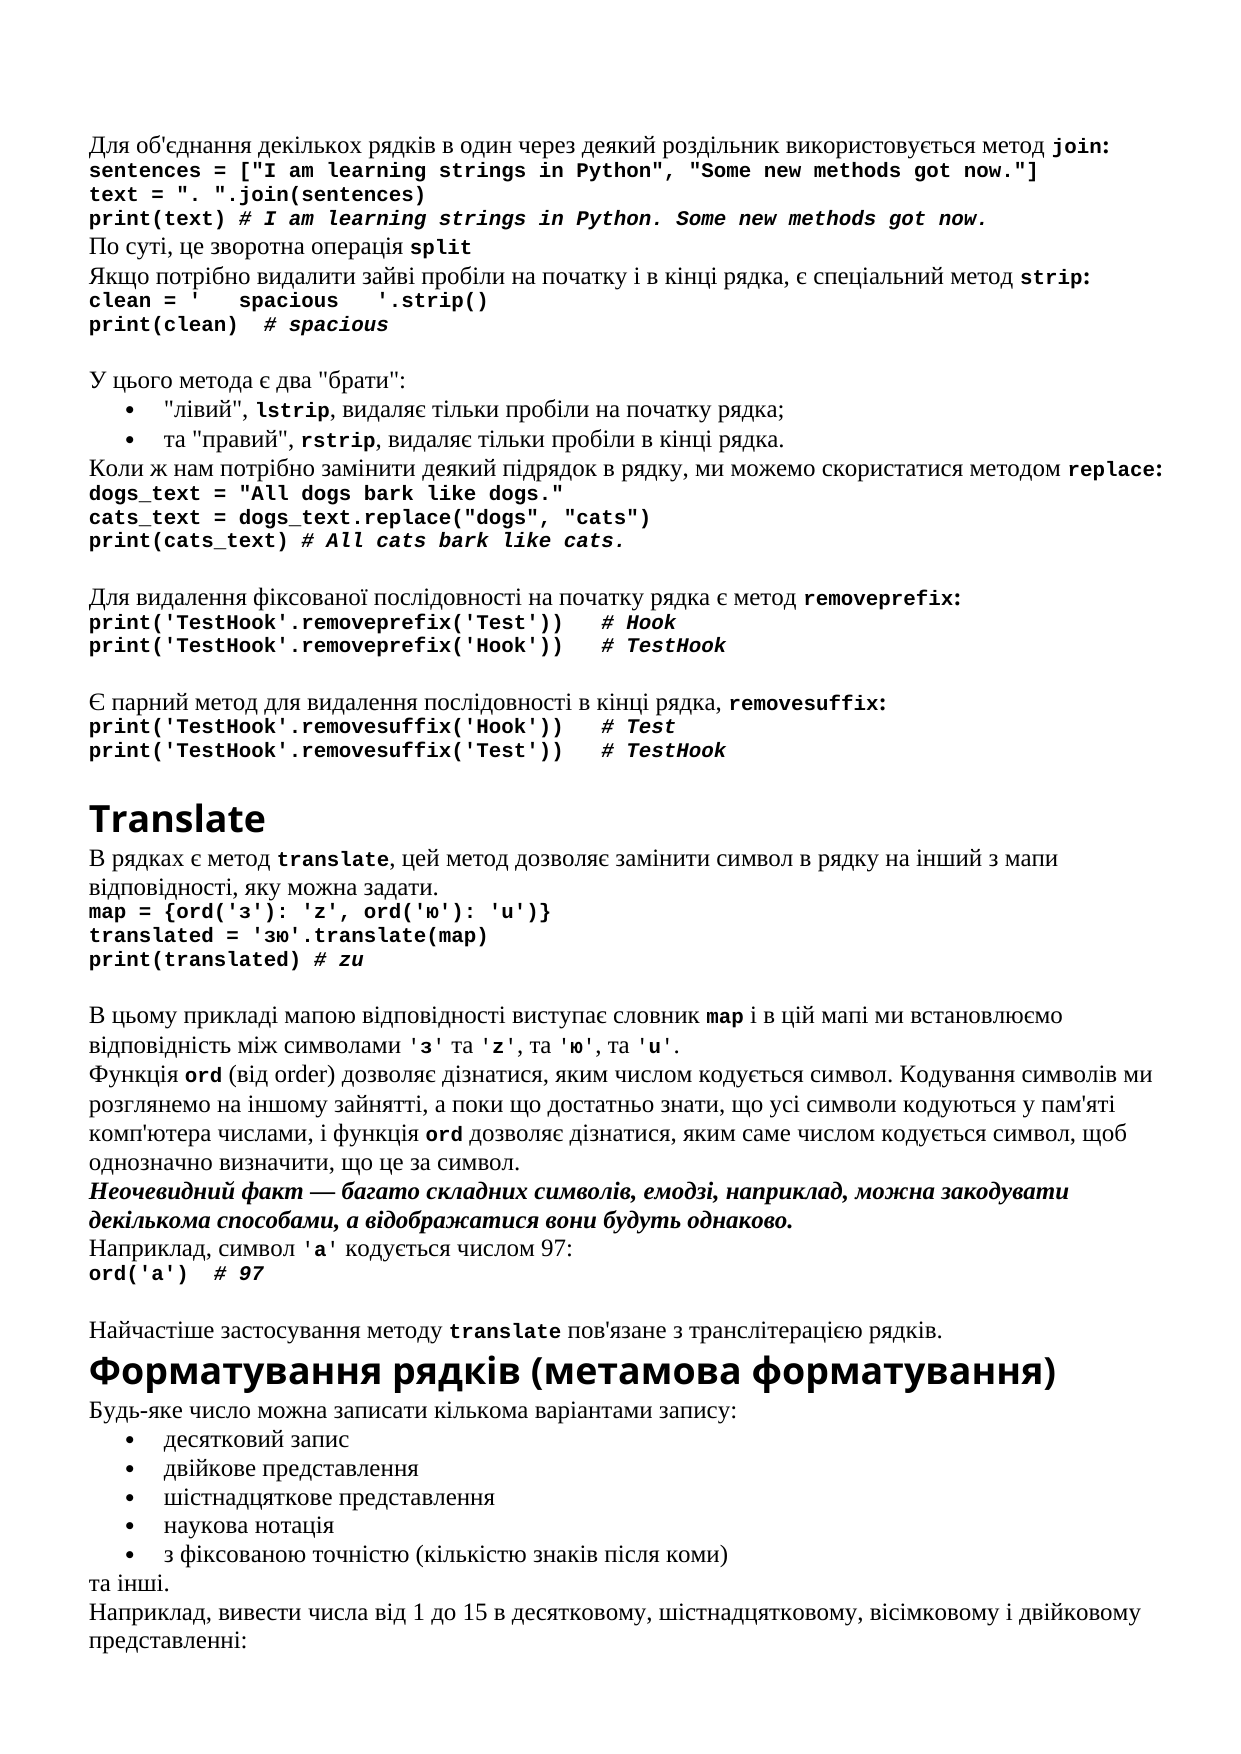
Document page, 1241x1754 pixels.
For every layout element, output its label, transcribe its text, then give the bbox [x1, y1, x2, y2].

list та "правий", rstrip, видаляє тільки пробіли в кінці рядка. [126, 424, 1196, 453]
text Форматування рядків (метамова форматування)​ [89, 1344, 1196, 1395]
text map = {ord('з'): 'z', ord('ю'): 'u')} translated = 'зю'.translate(map) print(translated) # zu [89, 901, 1196, 1000]
text Будь-яке число можна записати кількома варіантами запису: [89, 1395, 1196, 1424]
text ord('a') # 97 [89, 1263, 1196, 1315]
text Якщо потрібно видалити зайві пробіли на початку і в кінці рядка, є спеціальний метод strip: [89, 261, 1196, 290]
text sentences = ["I am learning strings in Python", "Some new methods got now."] text = ". ".join(sentences) print(text) # I am learning strings in Python. Some new methods got now. По суті, це зворотна операція split [89, 160, 1196, 261]
text та інші. [89, 1568, 1196, 1597]
text В цьому прикладі мапою відповідності виступає словник map і в цій мапі ми встановлюємо відповідність між символами 'з' та 'z', та 'ю', та 'u'. [89, 1000, 1196, 1059]
text print('TestHook'.removeprefix('Test')) # Hook print('TestHook'.removeprefix('Hook')) # TestHook [89, 612, 1196, 687]
text Наприклад, символ 'a' кодується числом 97: [89, 1233, 1196, 1263]
text dogs_text = "All dogs bark like dogs." cats_text = dogs_text.replace("dogs", "cats") print(cats_text) # All cats bark like cats. [89, 483, 1196, 582]
text Найчастіше застосування методу translate пов'язане з транслітерацією рядків. [89, 1315, 1196, 1344]
list з фіксованою точністю (кількістю знаків після коми) [126, 1539, 1196, 1568]
text Неочевидний факт — багато складних символів, емодзі, наприклад, можна закодувати декількома способами, а відображатися вони будуть однаково. [89, 1176, 1196, 1233]
list десятковий запис [126, 1424, 1196, 1453]
text Коли ж нам потрібно замінити деякий підрядок в рядку, ми можемо скористатися методом replace: [89, 453, 1196, 483]
list наукова нотація [126, 1510, 1196, 1539]
text print('TestHook'.removesuffix('Hook')) # Test print('TestHook'.removesuffix('Test')) # TestHook [89, 717, 1196, 792]
text Є парний метод для видалення послідовності в кінці рядка, removesuffix: [89, 687, 1196, 717]
list двійкове представлення [126, 1453, 1196, 1482]
text Для об'єднання декількох рядків в один через деякий роздільник використовується метод join: [89, 131, 1196, 160]
text Наприклад, вивести числа від 1 до 15 в десятковому, шістнадцятковому, вісімковому і двійковому представленні: [89, 1597, 1196, 1654]
text Translate​ [89, 792, 1196, 843]
text Для видалення фіксованої послідовності на початку рядка є метод removeprefix: [89, 582, 1196, 612]
text Функція ord (від order) дозволяє дізнатися, яким числом кодується символ. Кодування символів ми розглянемо на іншому зайнятті, а поки що достатньо знати, що усі символи кодуються у пам'яті комп'ютера числами, і функція ord дозволяє дізнатися, яким саме числом кодується символ, щоб однозначно визначити, що це за символ. [89, 1059, 1196, 1176]
list шістнадцяткове представлення [126, 1482, 1196, 1510]
text В рядках є метод translate, цей метод дозволяє замінити символ в рядку на інший з мапи відповідності, яку можна задати. [89, 843, 1196, 901]
list "лівий", lstrip, видаляє тільки пробіли на початку рядка; [126, 394, 1196, 424]
text clean = ' spacious '.strip() print(clean) # spacious [89, 290, 1196, 366]
text У цього метода є два "брати": [89, 366, 1196, 394]
